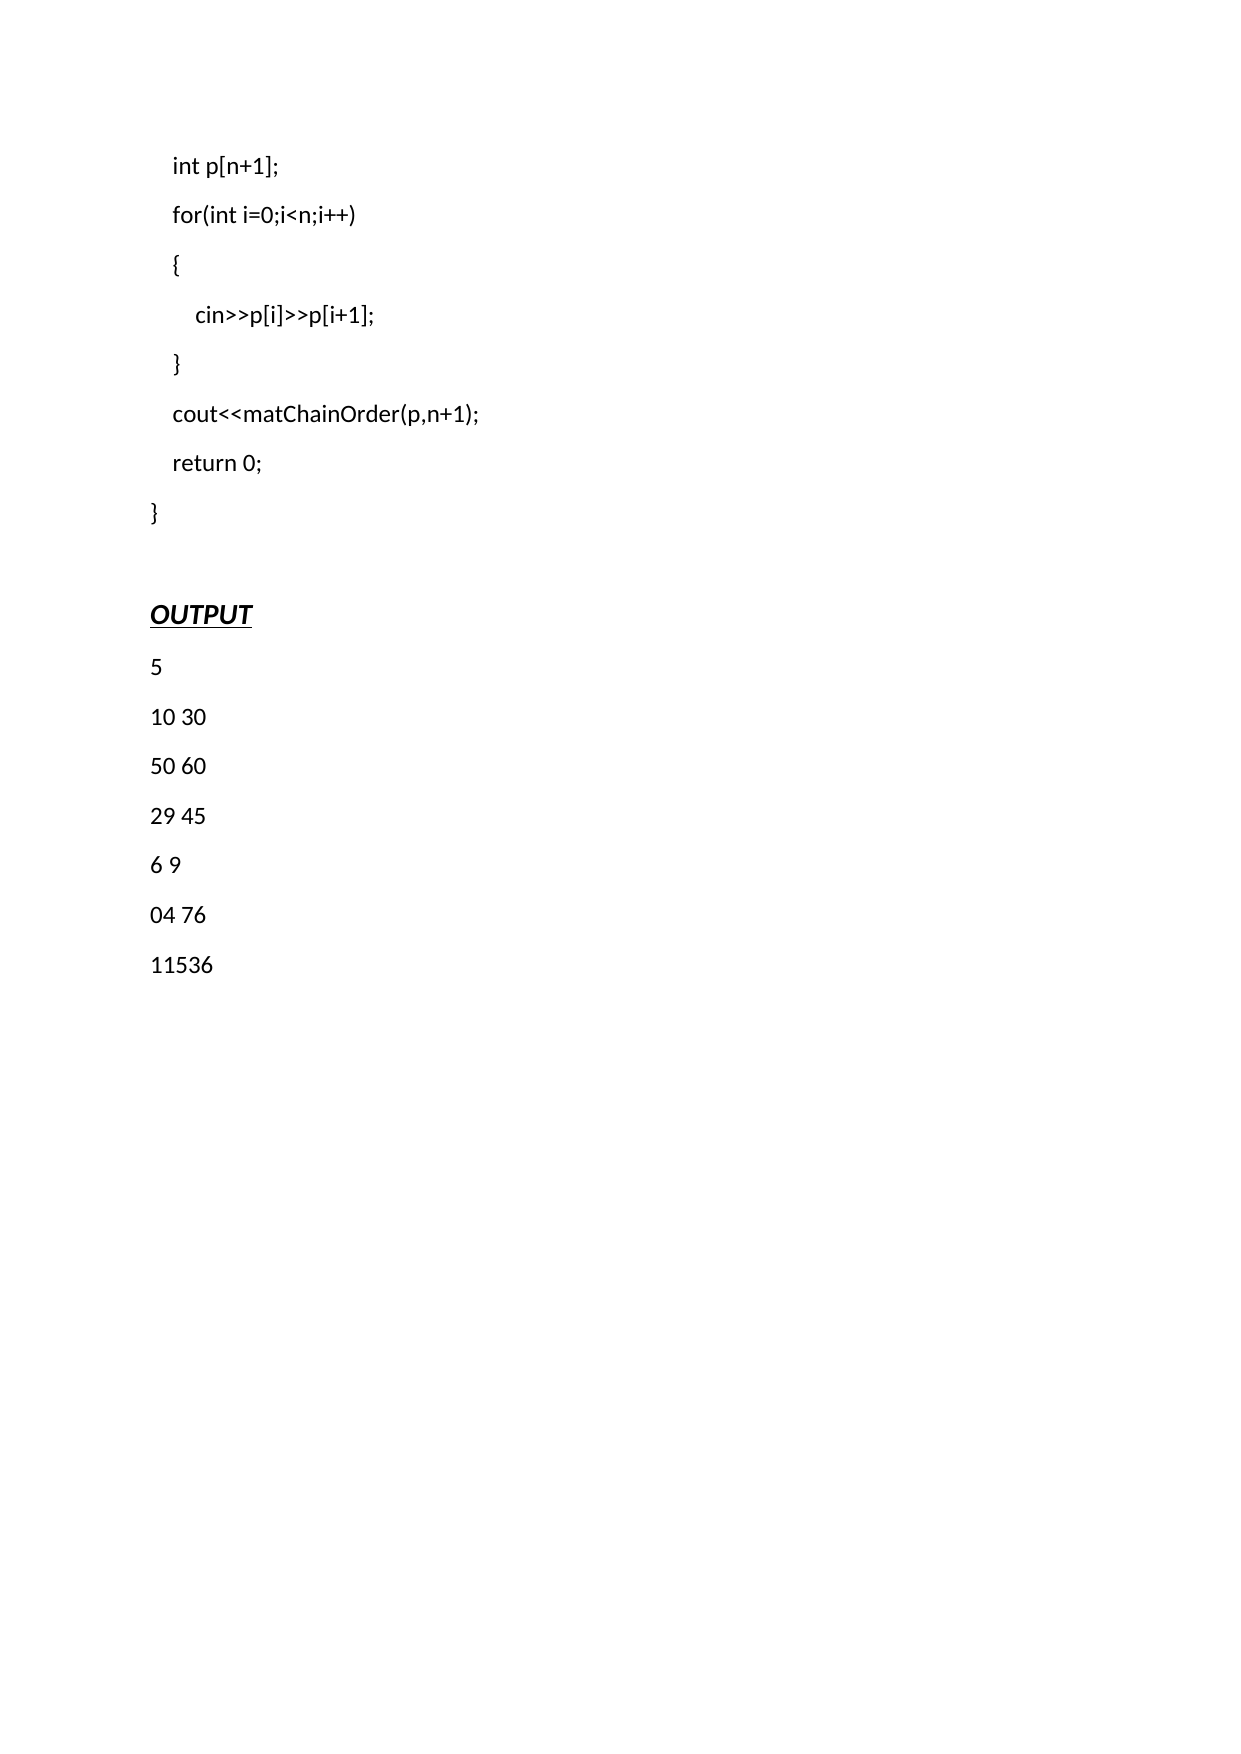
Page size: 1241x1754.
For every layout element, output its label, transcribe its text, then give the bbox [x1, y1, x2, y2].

text 04 76 [150, 899, 1090, 930]
text } [150, 497, 1090, 528]
text 10 30 [150, 701, 1090, 731]
text int p[n+1]; [150, 150, 1090, 181]
text cin>>p[i]>>p[i+1]; [150, 299, 1090, 329]
text for(int i=0;i<n;i++) [150, 199, 1090, 230]
text 50 60 [150, 751, 1090, 781]
text 5 [150, 651, 1090, 682]
text 6 9 [150, 850, 1090, 880]
text cout<<matChainOrder(p,n+1); [150, 398, 1090, 428]
text { [150, 249, 1090, 280]
text } [150, 348, 1090, 379]
text 11536 [150, 949, 1090, 979]
text 29 45 [150, 800, 1090, 831]
text return 0; [150, 447, 1090, 478]
text OUTPUT [150, 596, 1090, 632]
